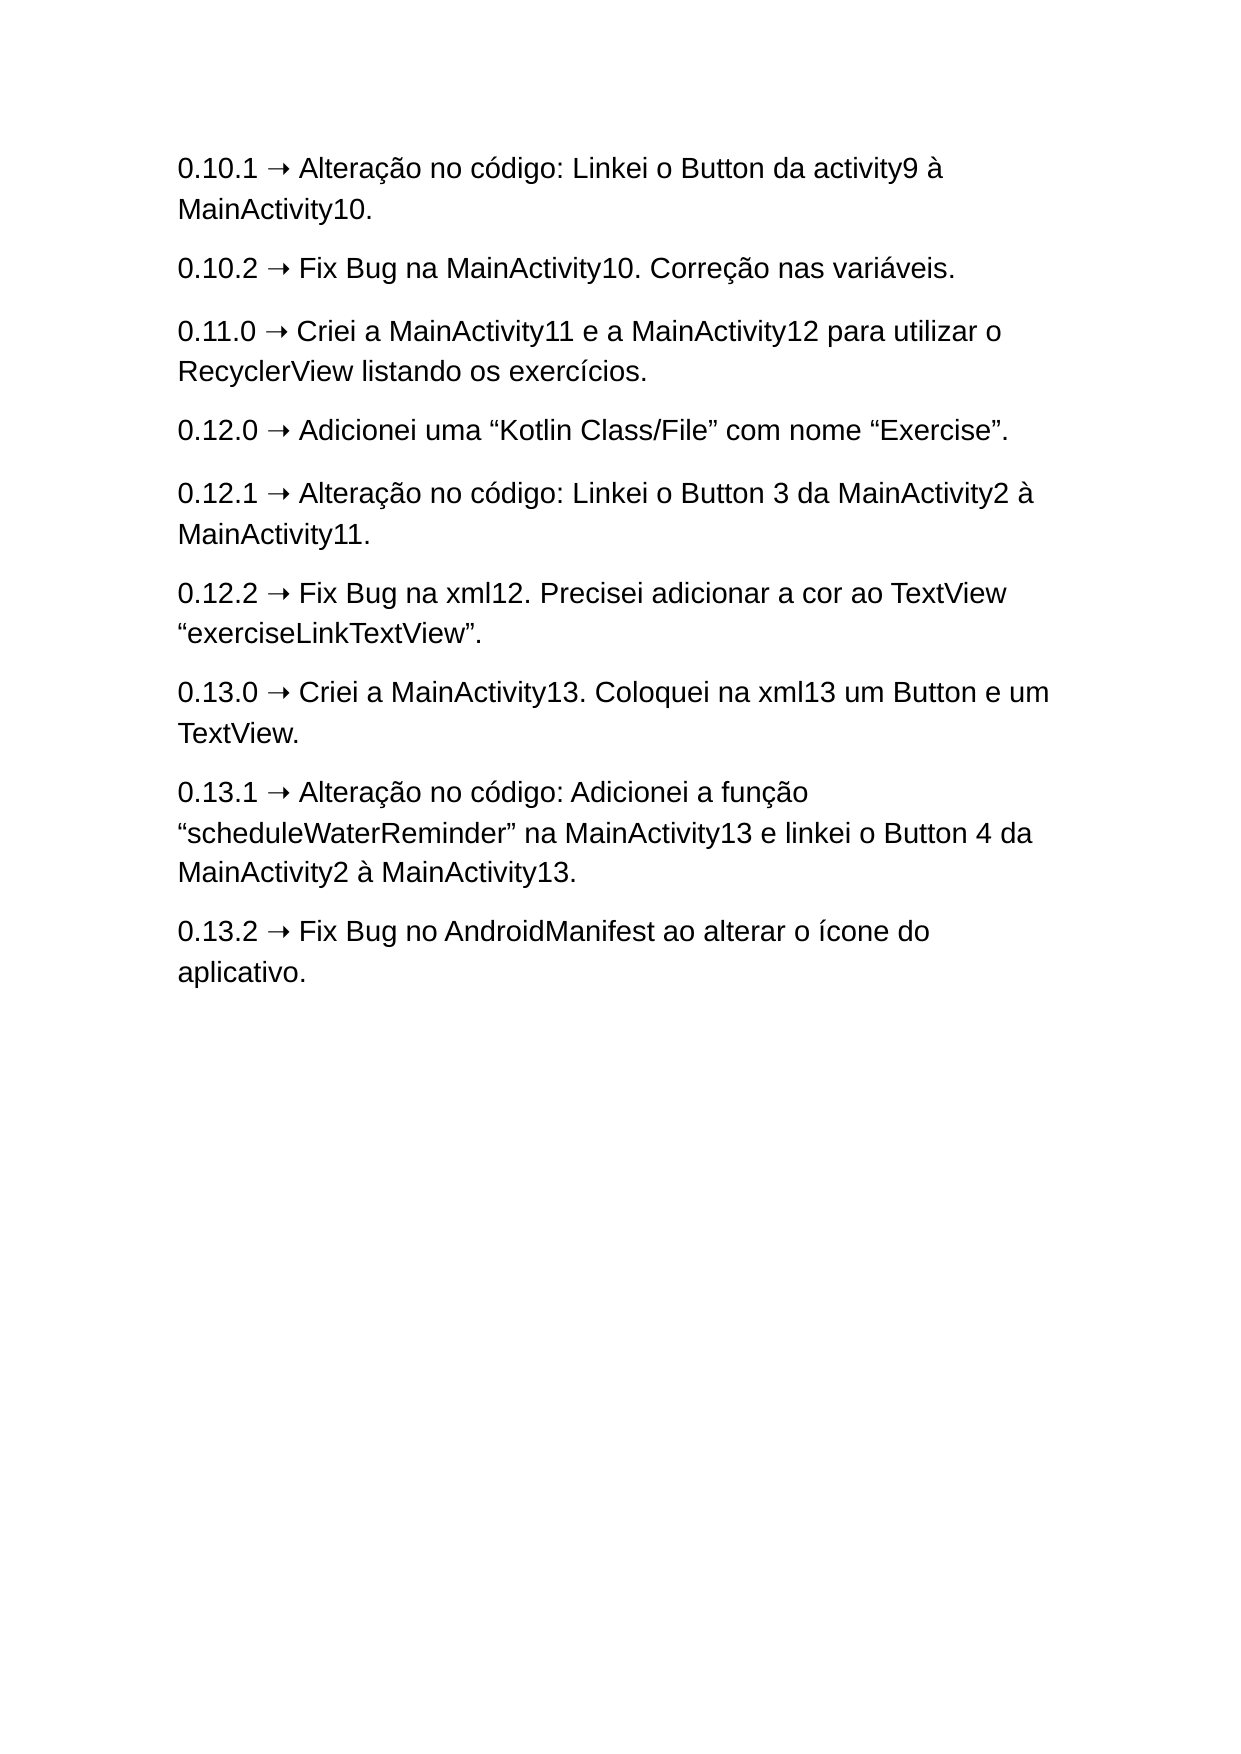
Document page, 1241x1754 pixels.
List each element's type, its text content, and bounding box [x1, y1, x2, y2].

text 0.12.2 ➝ Fix Bug na xml12. Precisei adicionar a cor ao TextView “exerciseLinkTextView”. [177, 572, 1063, 650]
text 0.11.0 ➝ Criei a MainActivity11 e a MainActivity12 para utilizar o RecyclerView listando os exercícios. [177, 310, 1063, 388]
text 0.13.0 ➝ Criei a MainActivity13. Coloquei na xml13 um Button e um TextView. [177, 672, 1063, 750]
text 0.13.1 ➝ Alteração no código: Adicionei a função “scheduleWaterReminder” na MainActivity13 e linkei o Button 4 da MainActivity2 à MainActivity13. [177, 772, 1063, 888]
text 0.10.2 ➝ Fix Bug na MainActivity10. Correção nas variáveis. [177, 247, 1063, 287]
text 0.10.1 ➝ Alteração no código: Linkei o Button da activity9 à MainActivity10. [177, 148, 1063, 226]
text 0.13.2 ➝ Fix Bug no AndroidManifest ao alterar o ícone do aplicativo. [177, 910, 1063, 988]
text 0.12.0 ➝ Adicionei uma “Kotlin Class/File” com nome “Exercise”. [177, 410, 1063, 449]
text 0.12.1 ➝ Alteração no código: Linkei o Button 3 da MainActivity2 à MainActivity11. [177, 472, 1063, 550]
